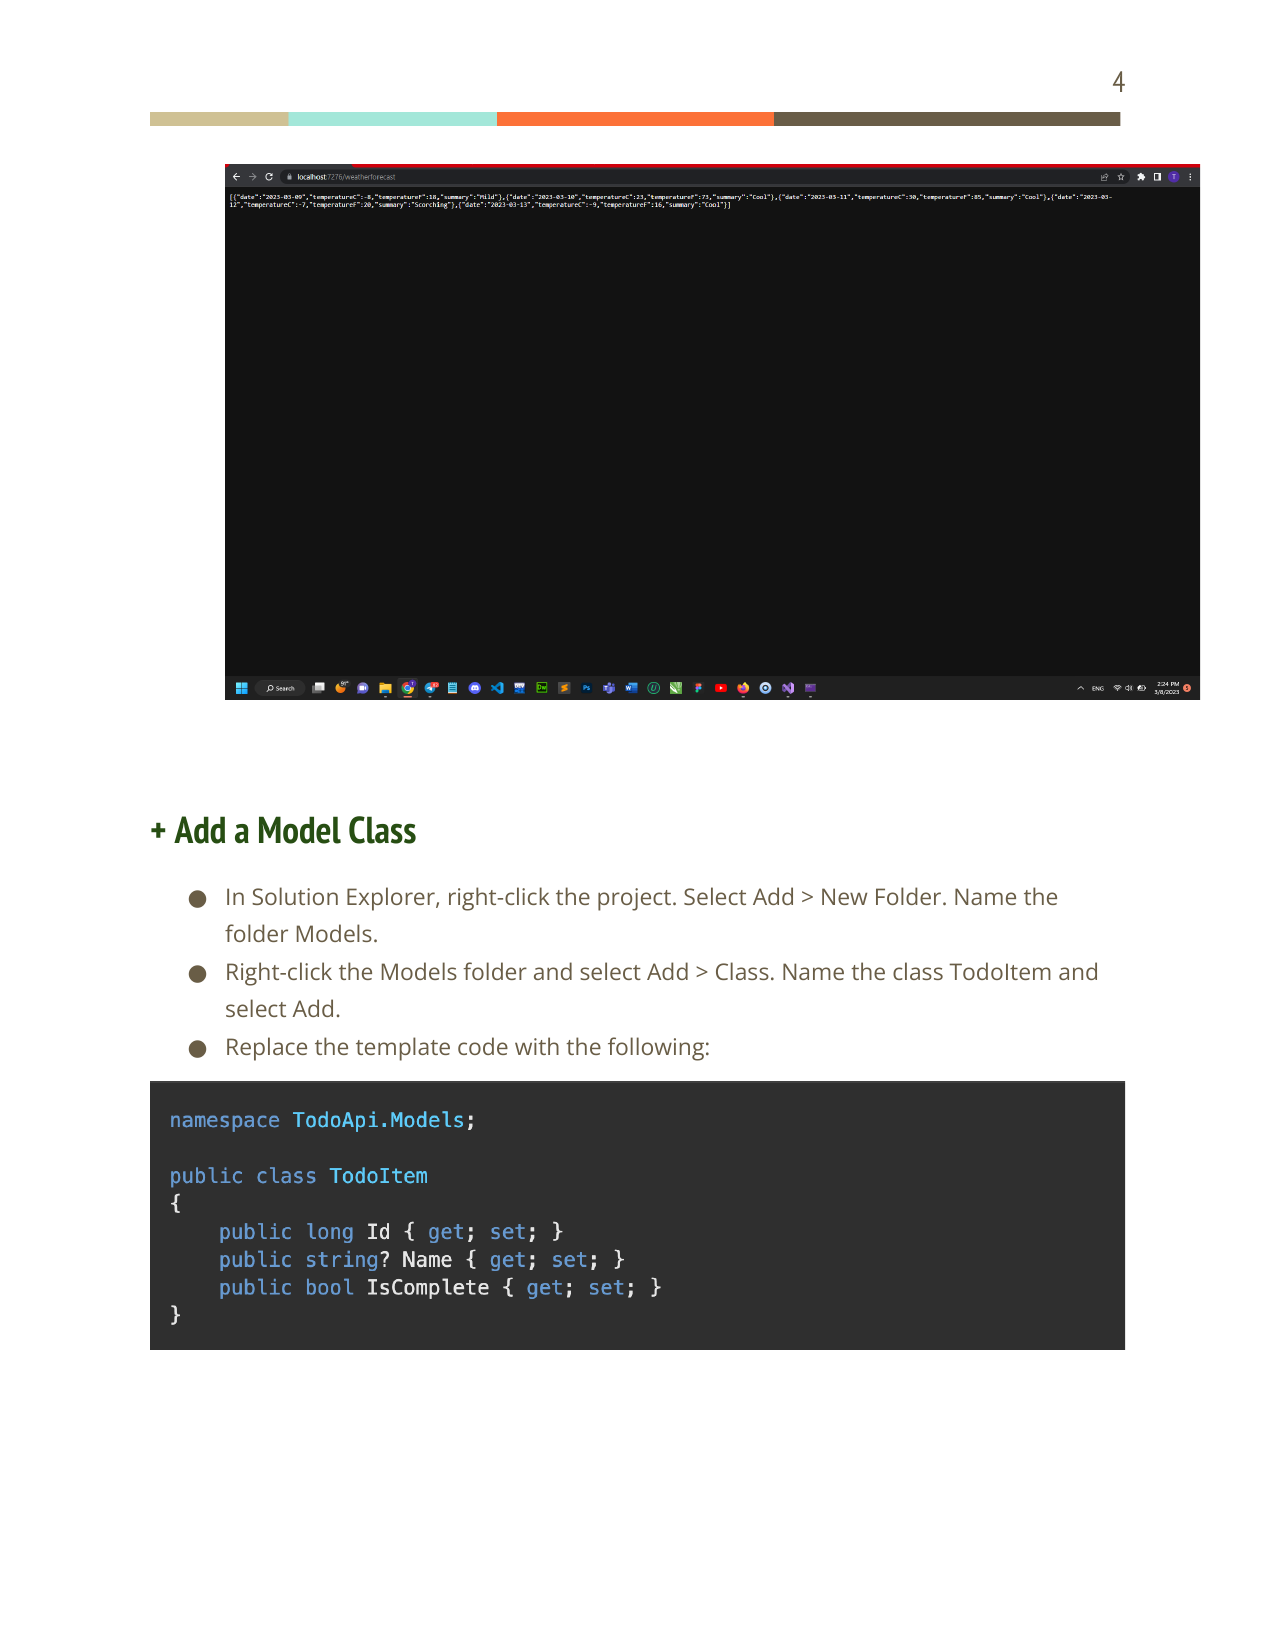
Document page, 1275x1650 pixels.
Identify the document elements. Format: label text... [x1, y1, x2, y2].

subtitle + Add a Model Class [150, 805, 1125, 854]
picture [150, 112, 1121, 126]
list In Solution Explorer, right-click the project. Select Add > New Folder. Name the folder Models. [187, 881, 1125, 950]
list Replace the template code with the following: [187, 1031, 1125, 1062]
picture [225, 164, 1200, 700]
list Right-click the Models folder and select Add > Class. Name the class TodoItem and select Add. [187, 956, 1125, 1025]
picture [150, 1081, 1125, 1350]
